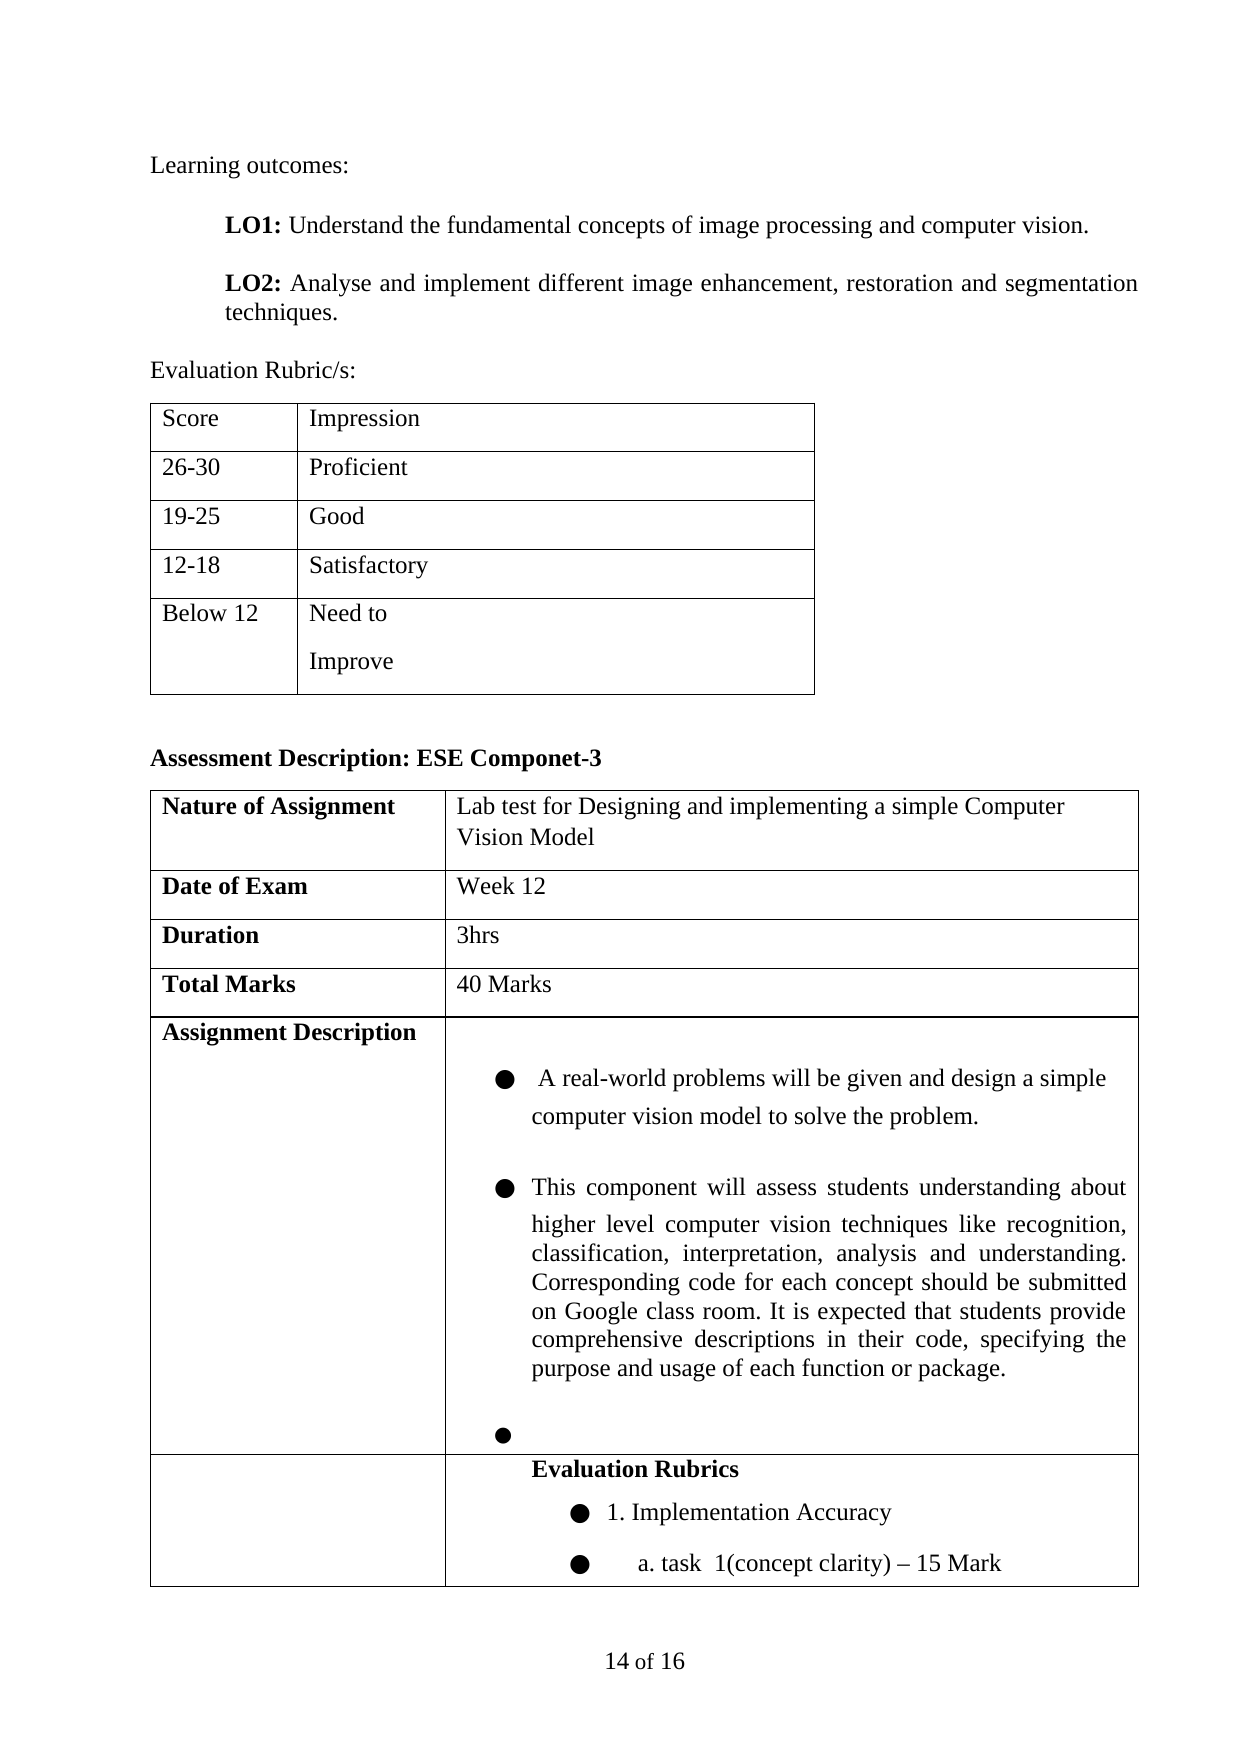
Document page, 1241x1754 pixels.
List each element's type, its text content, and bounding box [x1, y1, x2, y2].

table_cell 26-30 [151, 452, 297, 500]
table_cell Need to Improve [298, 599, 814, 694]
table_cell Satisfactory [298, 550, 814, 597]
table_cell Duration [151, 920, 445, 968]
text Learning outcomes: [150, 150, 1139, 179]
table_cell 12-18 [151, 550, 297, 597]
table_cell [446, 1455, 1138, 1586]
table_header Lab test for Designing and implementing a simple Computer Vision Model [446, 791, 1138, 870]
text Assessment Description: ESE Componet-3 [150, 743, 1139, 771]
table_cell Proficient [298, 452, 814, 500]
table_cell [151, 1455, 445, 1586]
table_cell Week 12 [446, 871, 1138, 919]
table_cell 19-25 [151, 501, 297, 549]
text LO2: Analyse and implement different image enhancement, restoration and segmentation techniques. [225, 268, 1139, 326]
table_header Score [151, 404, 297, 451]
text Evaluation Rubric/s: [150, 355, 1139, 383]
table_cell Date of Exam [151, 871, 445, 919]
table_cell Assignment Description [151, 1018, 445, 1453]
table_cell Total Marks [151, 969, 445, 1016]
text LO1: Understand the fundamental concepts of image processing and computer vision. [225, 210, 1139, 239]
table_header Impression [298, 404, 814, 451]
table_header Nature of Assignment [151, 791, 445, 870]
table_cell Good [298, 501, 814, 549]
table_cell 3hrs [446, 920, 1138, 968]
table_cell A real-world problems will be given and design a simple computer vision model to solve the problem. This component will assess students understanding about higher level computer vision techniques like recognition, classification, interpretation, analysis and understanding. Corresponding code for each concept should be submitted on Google class room. It is expected that students provide comprehensive descriptions in their code, specifying the purpose and usage of each function or package. [446, 1018, 1138, 1453]
table_cell 40 Marks [446, 969, 1138, 1016]
table_cell Below 12 [151, 599, 297, 694]
